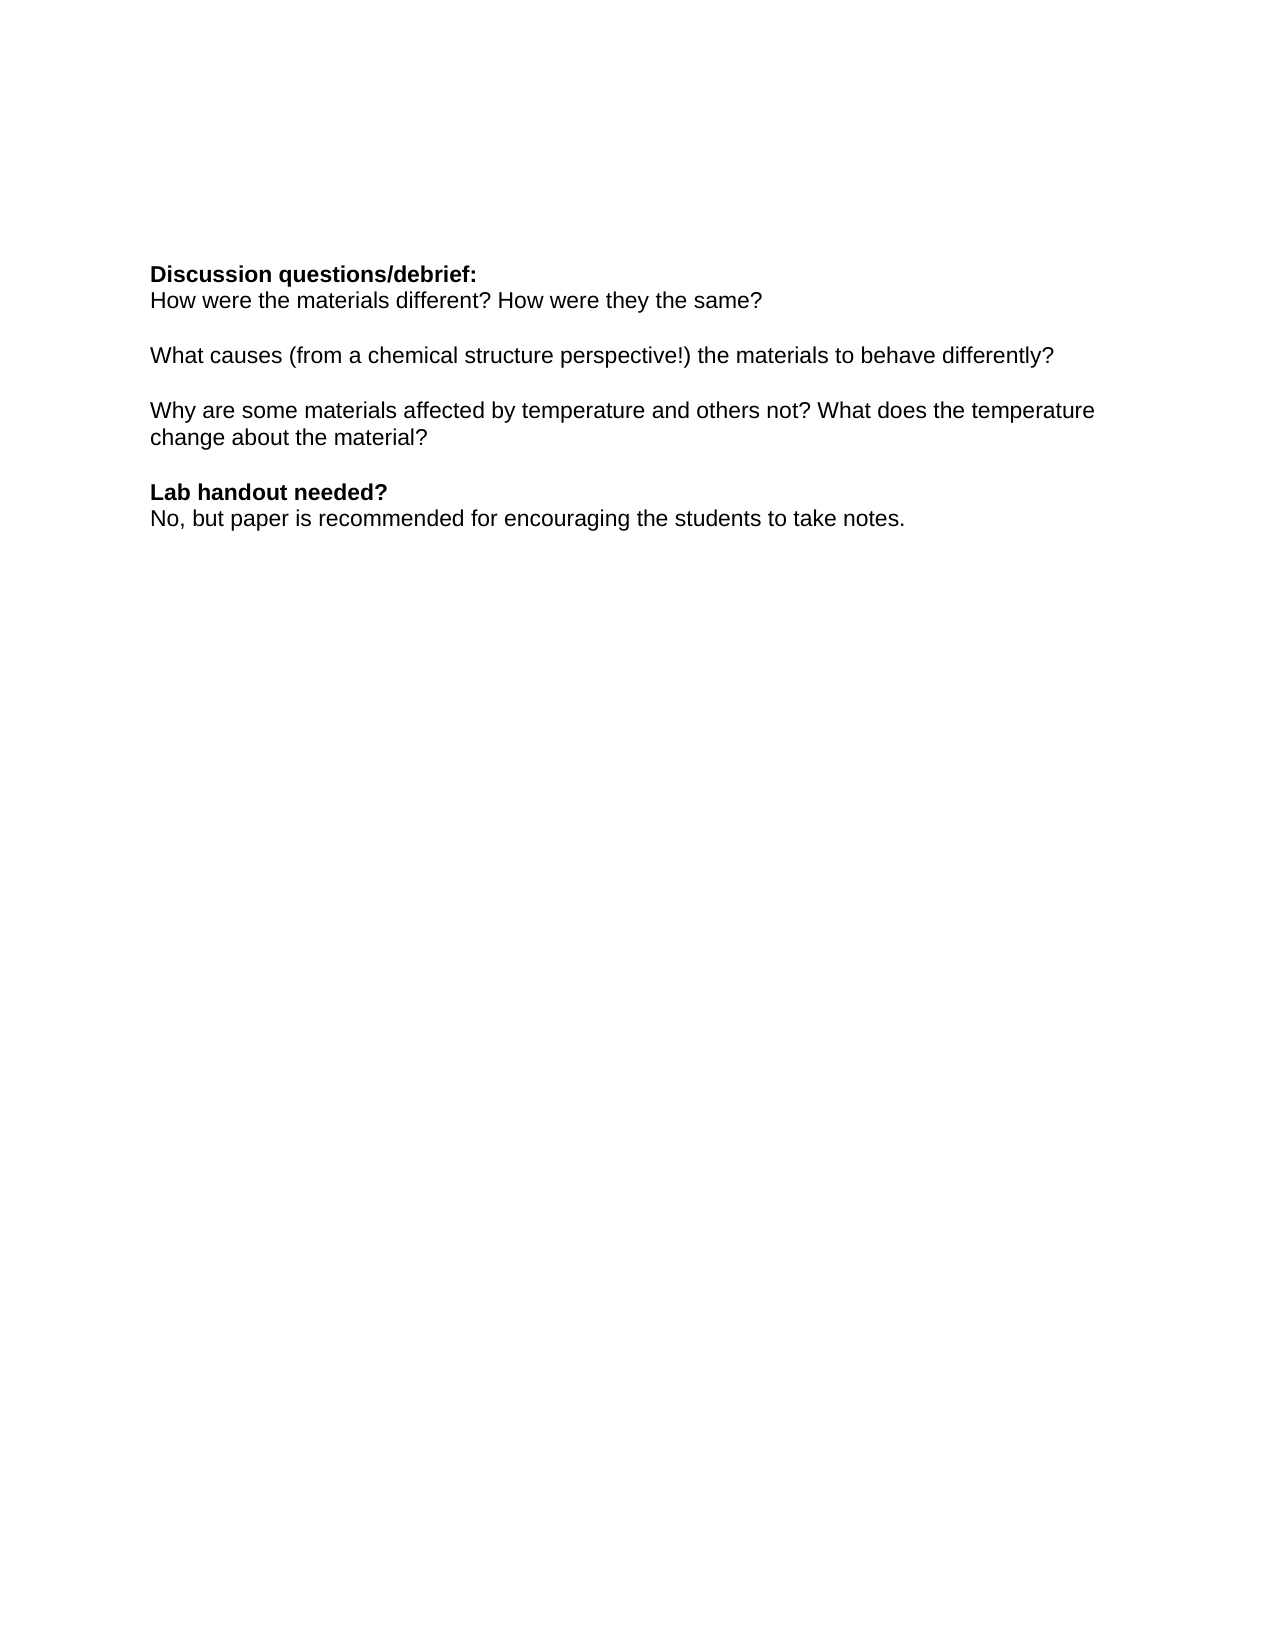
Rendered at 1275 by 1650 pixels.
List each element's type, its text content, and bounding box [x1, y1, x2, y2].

text What causes (from a chemical structure perspective!) the materials to behave differently? [150, 342, 1125, 368]
text Why are some materials affected by temperature and others not? What does the temperature change about the material? [150, 397, 1125, 450]
text How were the materials different? How were they the same? [150, 287, 1125, 313]
text Discussion questions/debrief: [150, 261, 1125, 287]
text No, but paper is recommended for encouraging the students to take notes. [150, 505, 1125, 531]
text Lab handout needed? [150, 478, 1125, 505]
